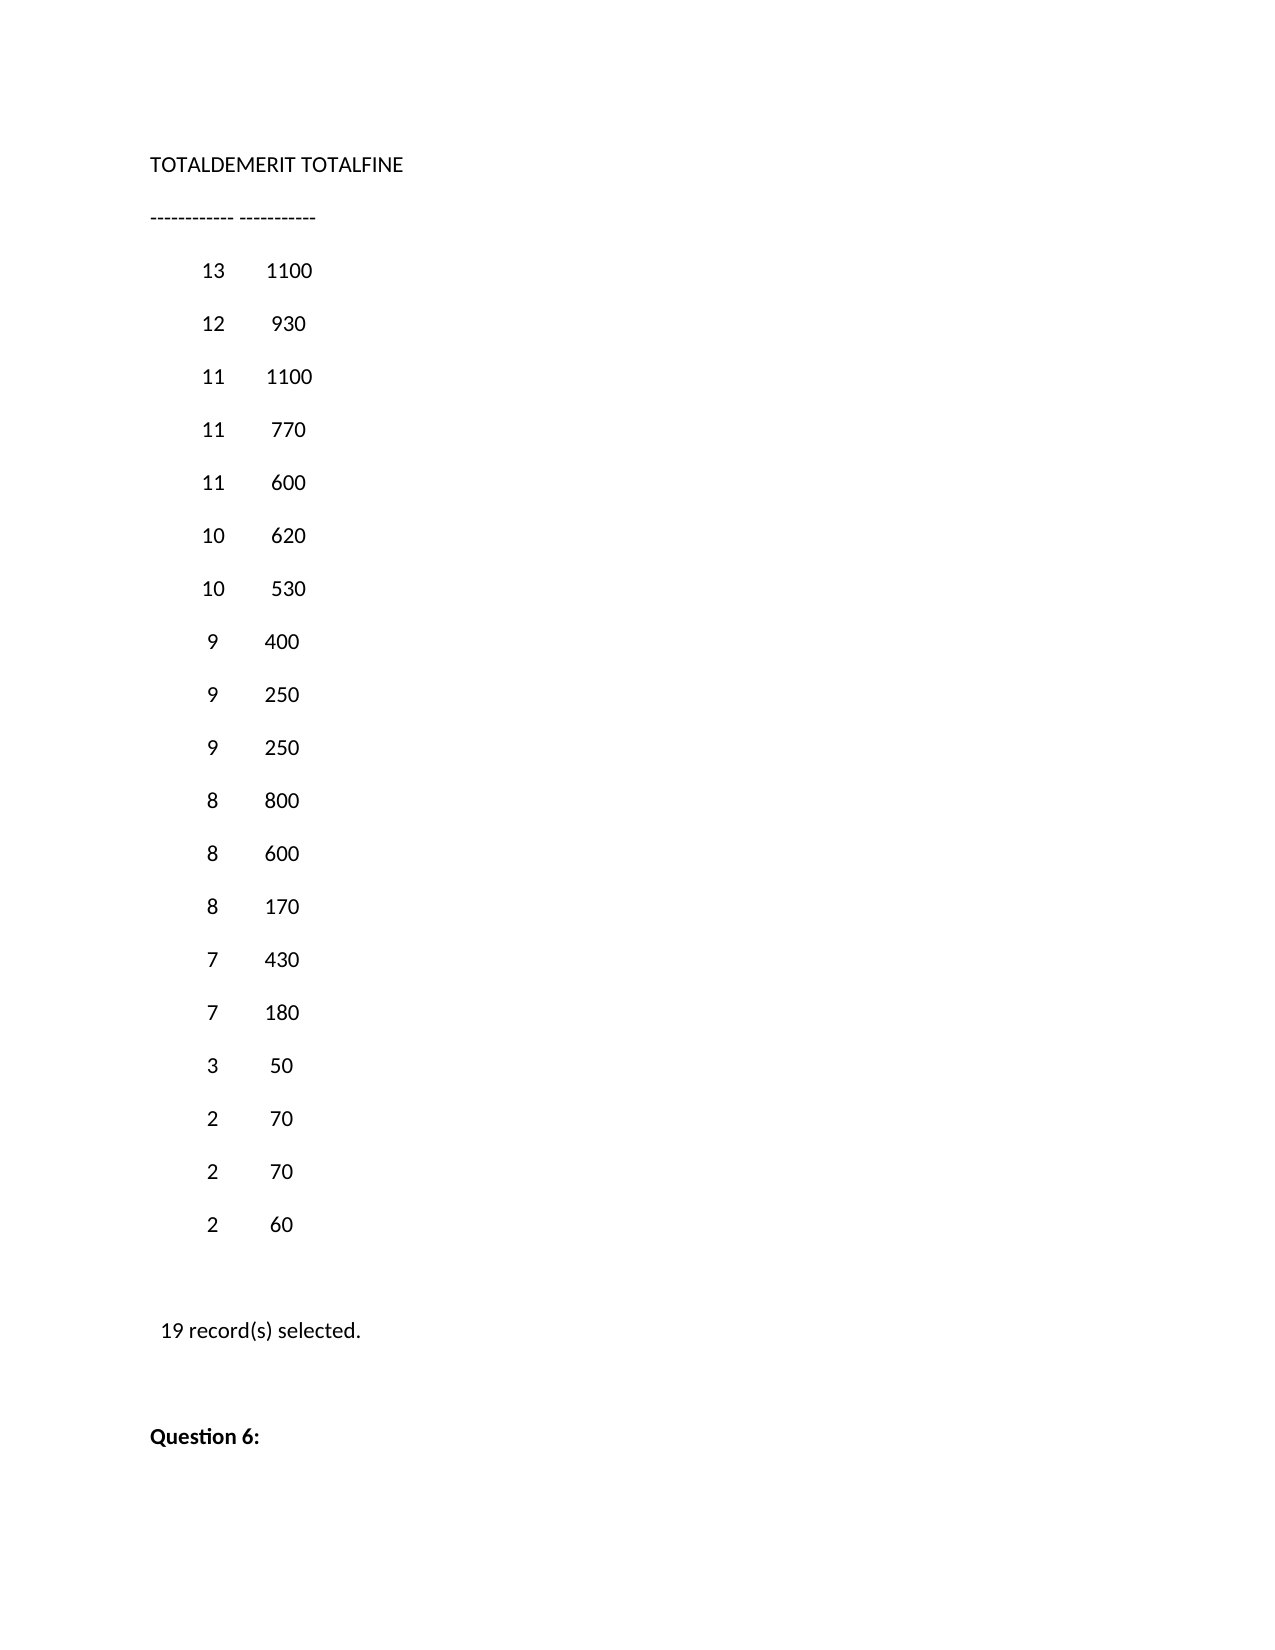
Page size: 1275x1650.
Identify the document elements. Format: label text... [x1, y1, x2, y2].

text 2 70 [150, 1157, 1125, 1185]
text 7 180 [150, 998, 1125, 1026]
text 2 70 [150, 1104, 1125, 1132]
text Question 6: [150, 1422, 1125, 1451]
text 10 620 [150, 521, 1125, 549]
text 13 1100 [150, 256, 1125, 284]
text 7 430 [150, 945, 1125, 973]
text 8 800 [150, 786, 1125, 814]
text 9 250 [150, 733, 1125, 761]
text 9 250 [150, 680, 1125, 708]
text TOTALDEMERIT TOTALFINE [150, 150, 1125, 178]
text 9 400 [150, 627, 1125, 655]
text 2 60 [150, 1210, 1125, 1238]
text 19 record(s) selected. [150, 1316, 1125, 1344]
text 8 170 [150, 892, 1125, 920]
text 11 600 [150, 468, 1125, 496]
text 11 1100 [150, 362, 1125, 390]
text 3 50 [150, 1051, 1125, 1079]
text 10 530 [150, 574, 1125, 602]
text ------------ ----------- [150, 203, 1125, 231]
text 11 770 [150, 415, 1125, 443]
text 12 930 [150, 309, 1125, 337]
text 8 600 [150, 839, 1125, 867]
